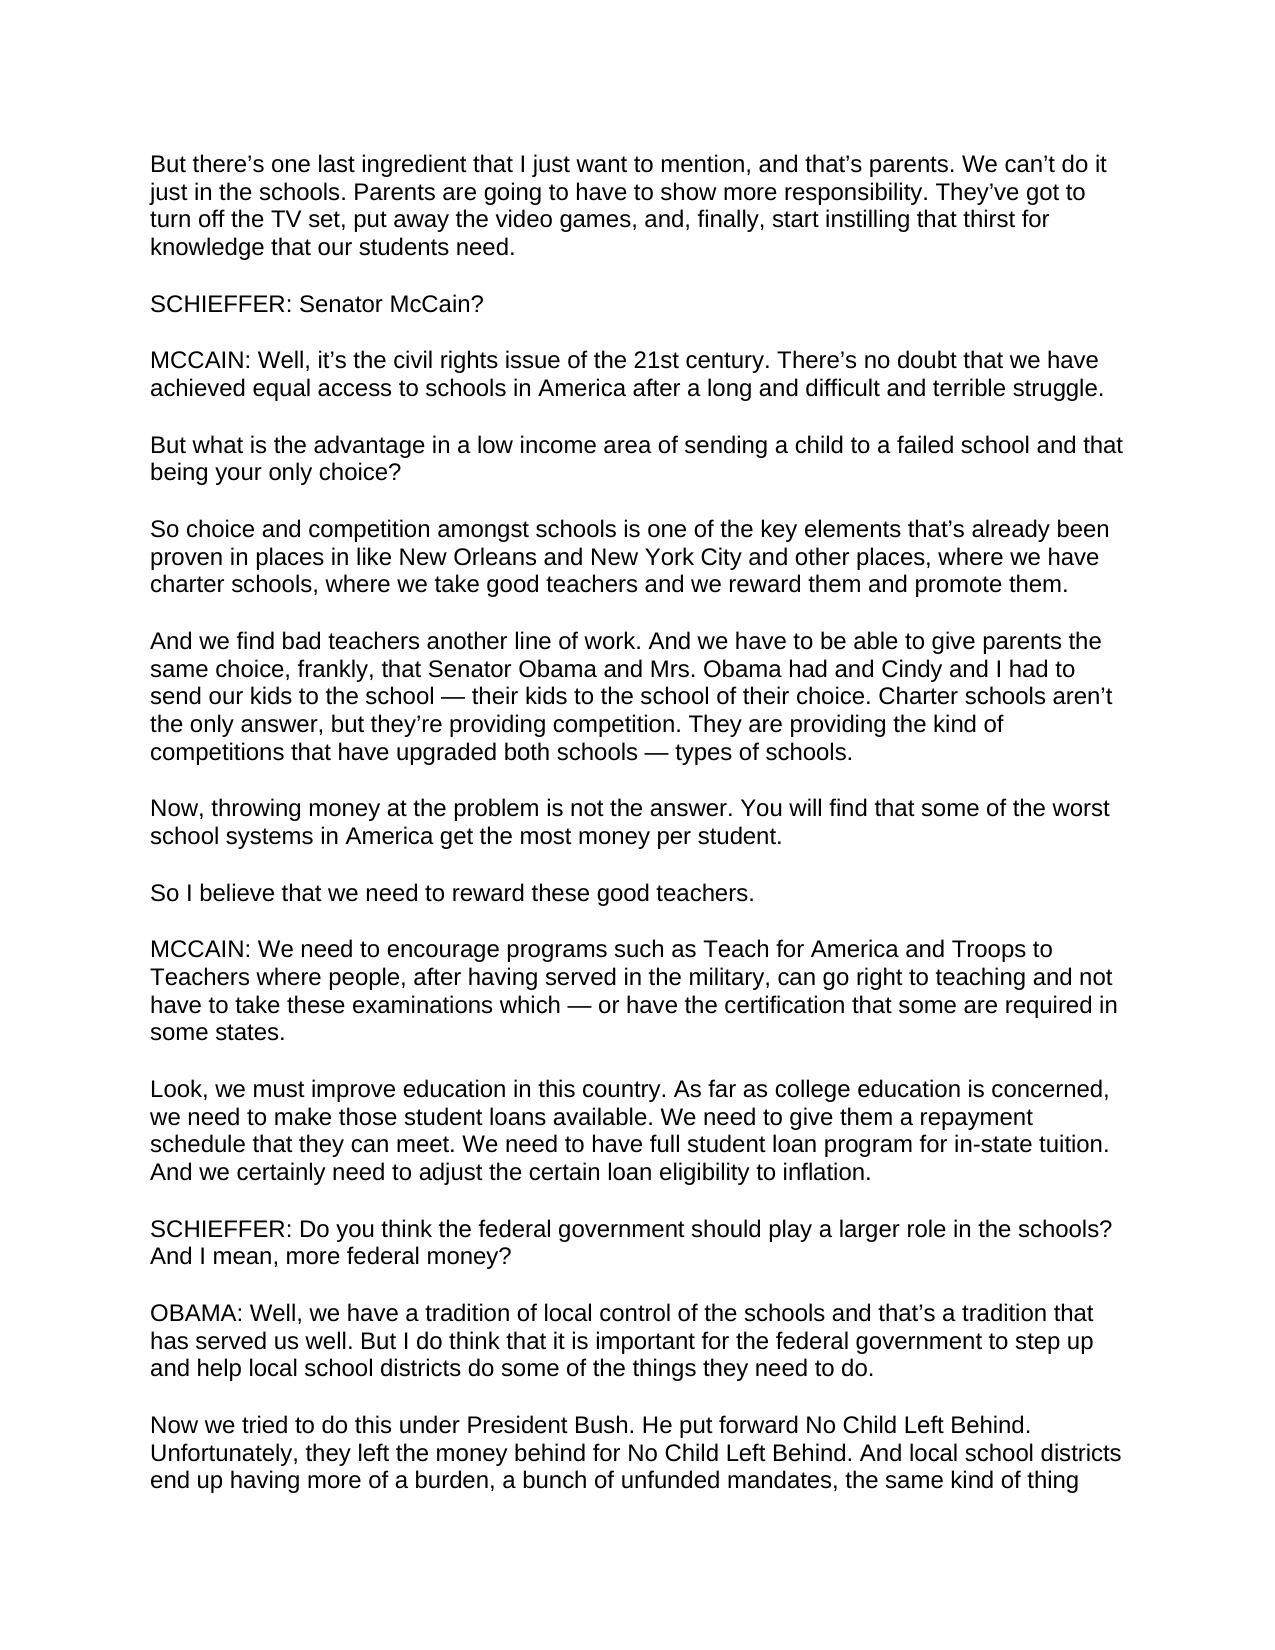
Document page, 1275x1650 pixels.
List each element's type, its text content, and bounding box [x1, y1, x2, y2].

text So choice and competition amongst schools is one of the key elements that’s already been proven in places in like New Orleans and New York City and other places, where we have charter schools, where we take good teachers and we reward them and promote them. [150, 515, 1125, 598]
text So I believe that we need to reward these good teachers. [150, 879, 1125, 906]
text And we find bad teachers another line of work. And we have to be able to give parents the same choice, frankly, that Senator Obama and Mrs. Obama had and Cindy and I had to send our kids to the school — their kids to the school of their choice. Charter schools aren’t the only answer, but they’re providing competition. They are providing the kind of competitions that have upgraded both schools — types of schools. [150, 627, 1125, 765]
text But what is the advantage in a low income area of sending a child to a failed school and that being your only choice? [150, 431, 1125, 486]
text MCCAIN: We need to encourage programs such as Teach for America and Troops to Teachers where people, after having served in the military, can go right to teaching and not have to take these examinations which — or have the certification that some are required in some states. [150, 935, 1125, 1046]
text OBAMA: Well, we have a tradition of local control of the schools and that’s a tradition that has served us well. But I do think that it is important for the federal government to step up and help local school districts do some of the things they need to do. [150, 1299, 1125, 1382]
text SCHIEFFER: Senator McCain? [150, 289, 1125, 317]
text But there’s one last ingredient that I just want to mention, and that’s parents. We can’t do it just in the schools. Parents are going to have to show more responsibility. They’ve got to turn off the TV set, put away the video games, and, finally, start instilling that thirst for knowledge that our students need. [150, 150, 1125, 260]
text MCCAIN: Well, it’s the civil rights issue of the 21st century. There’s no doubt that we have achieved equal access to schools in America after a long and difficult and terrible struggle. [150, 346, 1125, 402]
text Look, we must improve education in this country. As far as college education is concerned, we need to make those student loans available. We need to give them a repayment schedule that they can meet. We need to have full student loan program for in-state tuition. And we certainly need to adjust the certain loan eligibility to inflation. [150, 1075, 1125, 1185]
text SCHIEFFER: Do you think the federal government should play a larger role in the schools? And I mean, more federal money? [150, 1214, 1125, 1270]
text Now, throwing money at the problem is not the answer. You will find that some of the worst school systems in America get the most money per student. [150, 794, 1125, 849]
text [150, 1411, 1125, 1494]
